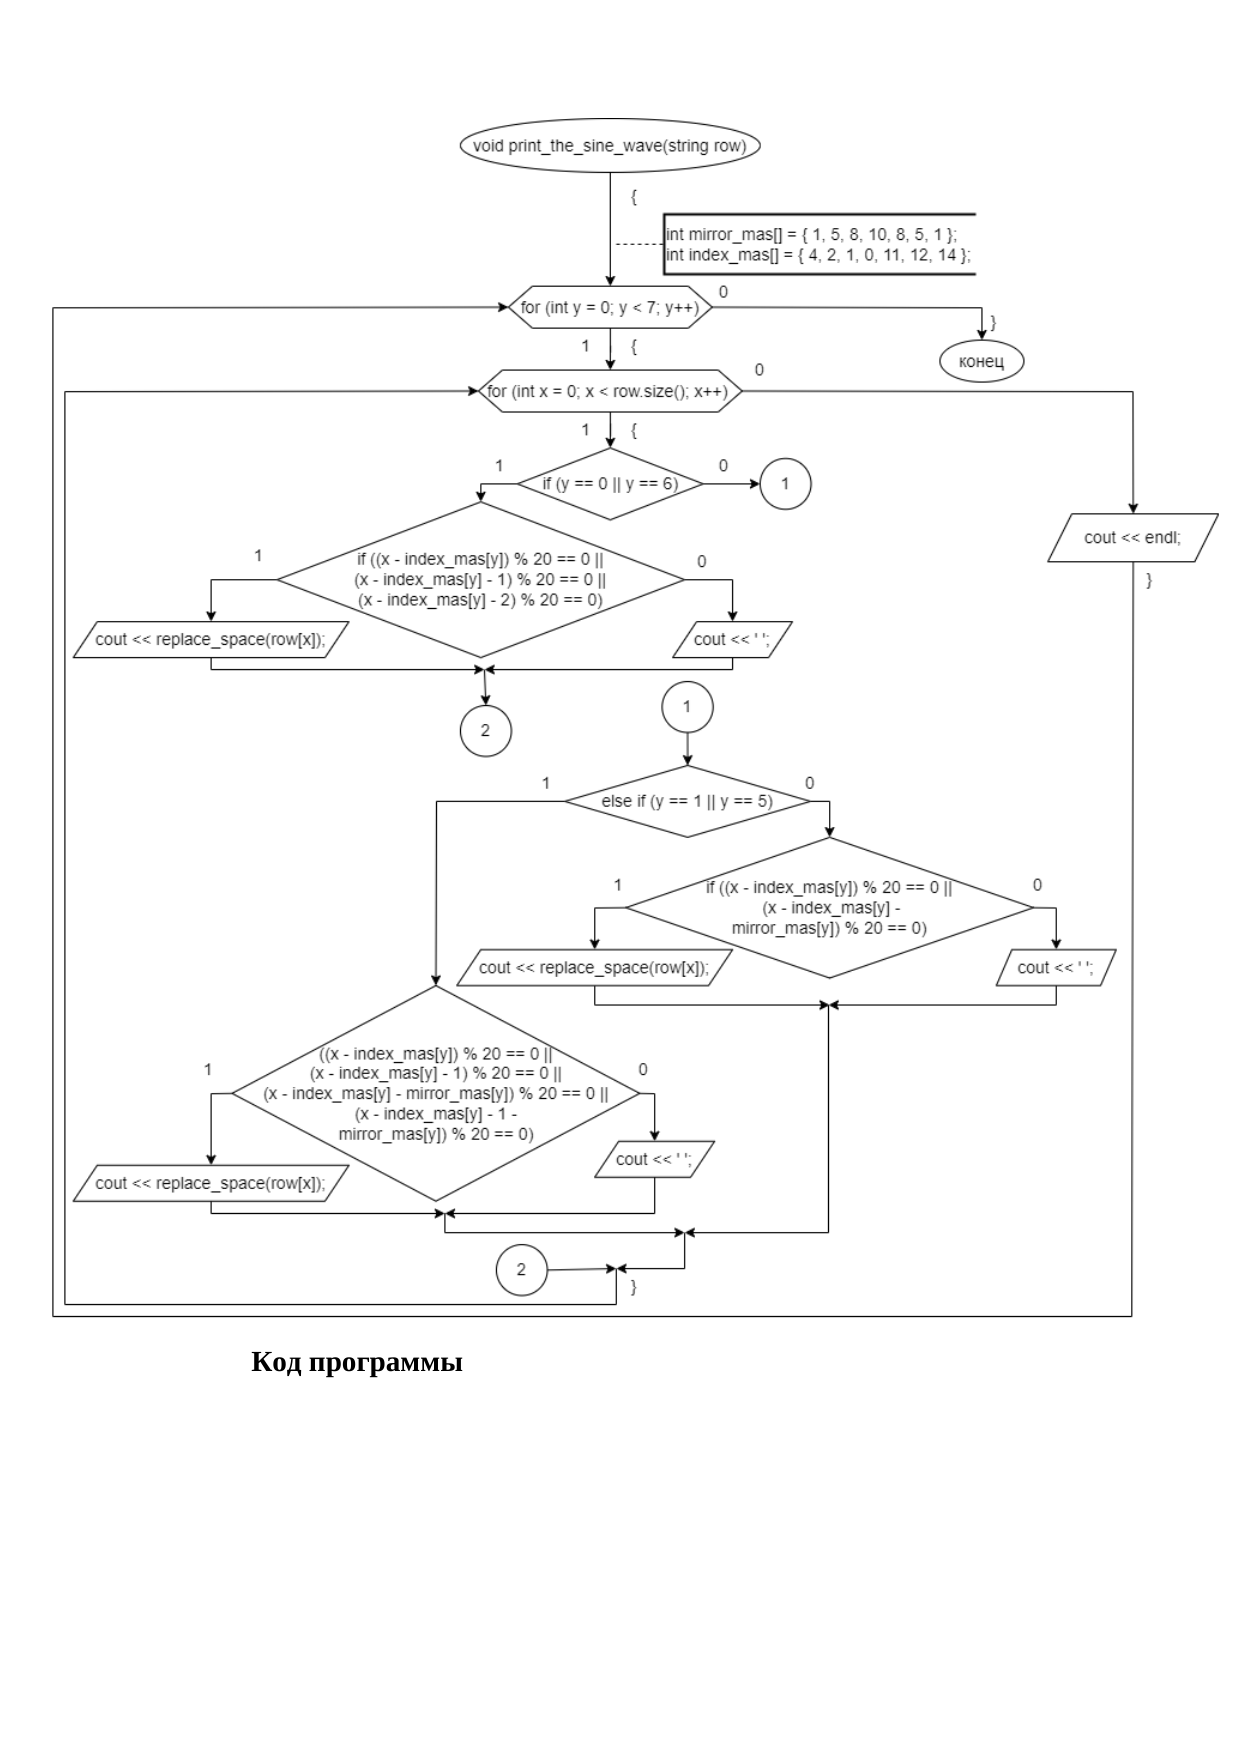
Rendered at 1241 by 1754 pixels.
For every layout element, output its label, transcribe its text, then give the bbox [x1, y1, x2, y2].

subtitle Код программы [177, 1344, 1152, 1378]
picture [44, 118, 1219, 1328]
